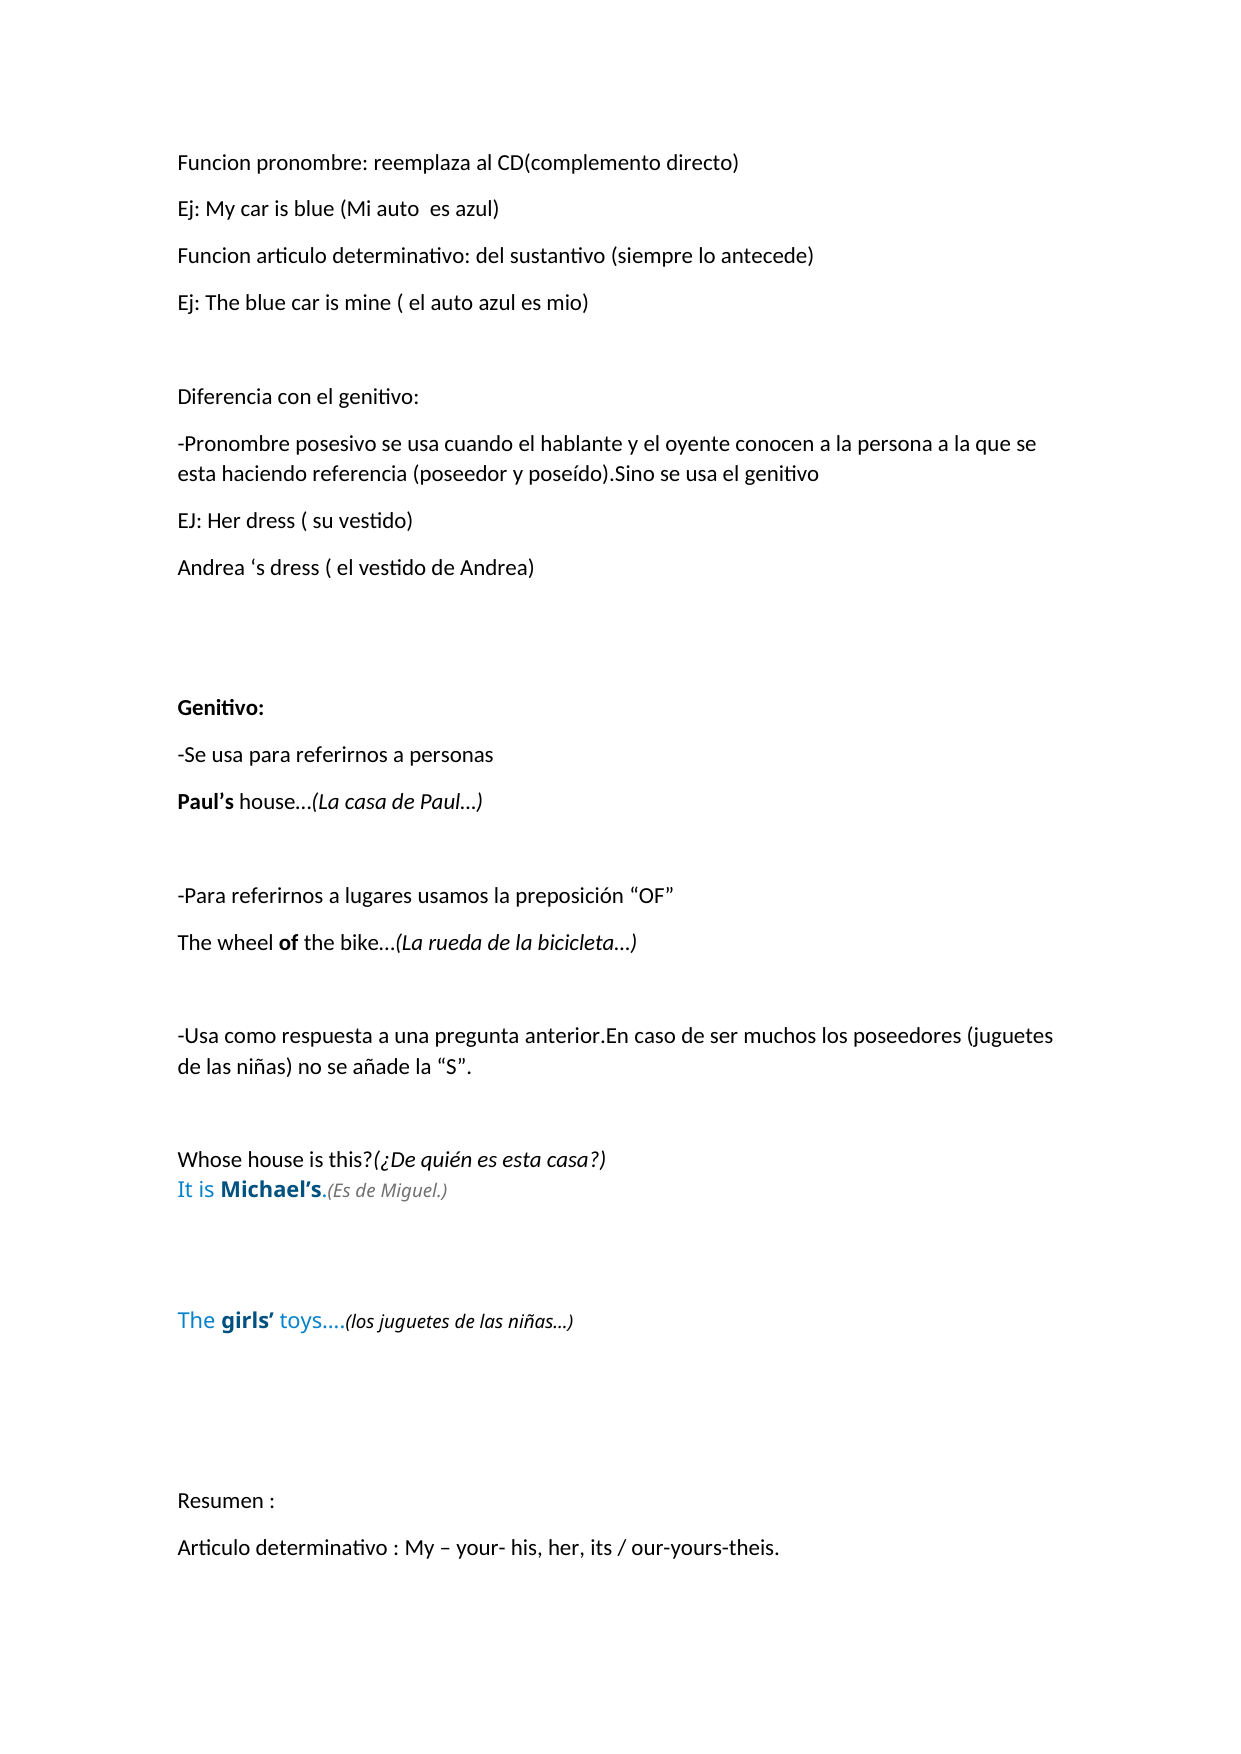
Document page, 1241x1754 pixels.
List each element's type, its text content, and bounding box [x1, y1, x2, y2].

text The wheel of the bike…(La rueda de la bicicleta…) [177, 928, 1063, 956]
text Andrea ‘s dress ( el vestido de Andrea) [177, 553, 1063, 581]
text Resumen : [177, 1486, 1063, 1514]
text Funcion pronombre: reemplaza al CD(complemento directo) [177, 148, 1063, 176]
text The girls’ toys….(los juguetes de las niñas…) [345, 1305, 1063, 1335]
text Paul’s house…(La casa de Paul…) [177, 787, 1063, 815]
text -Para referirnos a lugares usamos la preposición “OF” [177, 881, 1063, 909]
text Genitivo: [177, 693, 1063, 721]
text -Usa como respuesta a una pregunta anterior.En caso de ser muchos los poseedores (juguetes de las niñas) no se añade la “S”. [177, 1022, 1063, 1080]
text Funcion articulo determinativo: del sustantivo (siempre lo antecede) [177, 241, 1063, 269]
text -Se usa para referirnos a personas [177, 740, 1063, 768]
text Ej: The blue car is mine ( el auto azul es mio) [177, 288, 1063, 316]
text -Pronombre posesivo se usa cuando el hablante y el oyente conocen a la persona a la que se esta haciendo referencia (poseedor y poseído).Sino se usa el genitivo [177, 429, 1063, 487]
text Articulo determinativo : My – your- his, her, its / our-yours-theis. [177, 1533, 1063, 1561]
text Ej: My car is blue (Mi auto es azul) [177, 194, 1063, 222]
table_header Whose house is this?(¿De quién es esta casa?) It is Michael’s.(Es de Miguel.) [177, 1146, 1063, 1211]
text Diferencia con el genitivo: [177, 382, 1063, 410]
text EJ: Her dress ( su vestido) [177, 506, 1063, 534]
